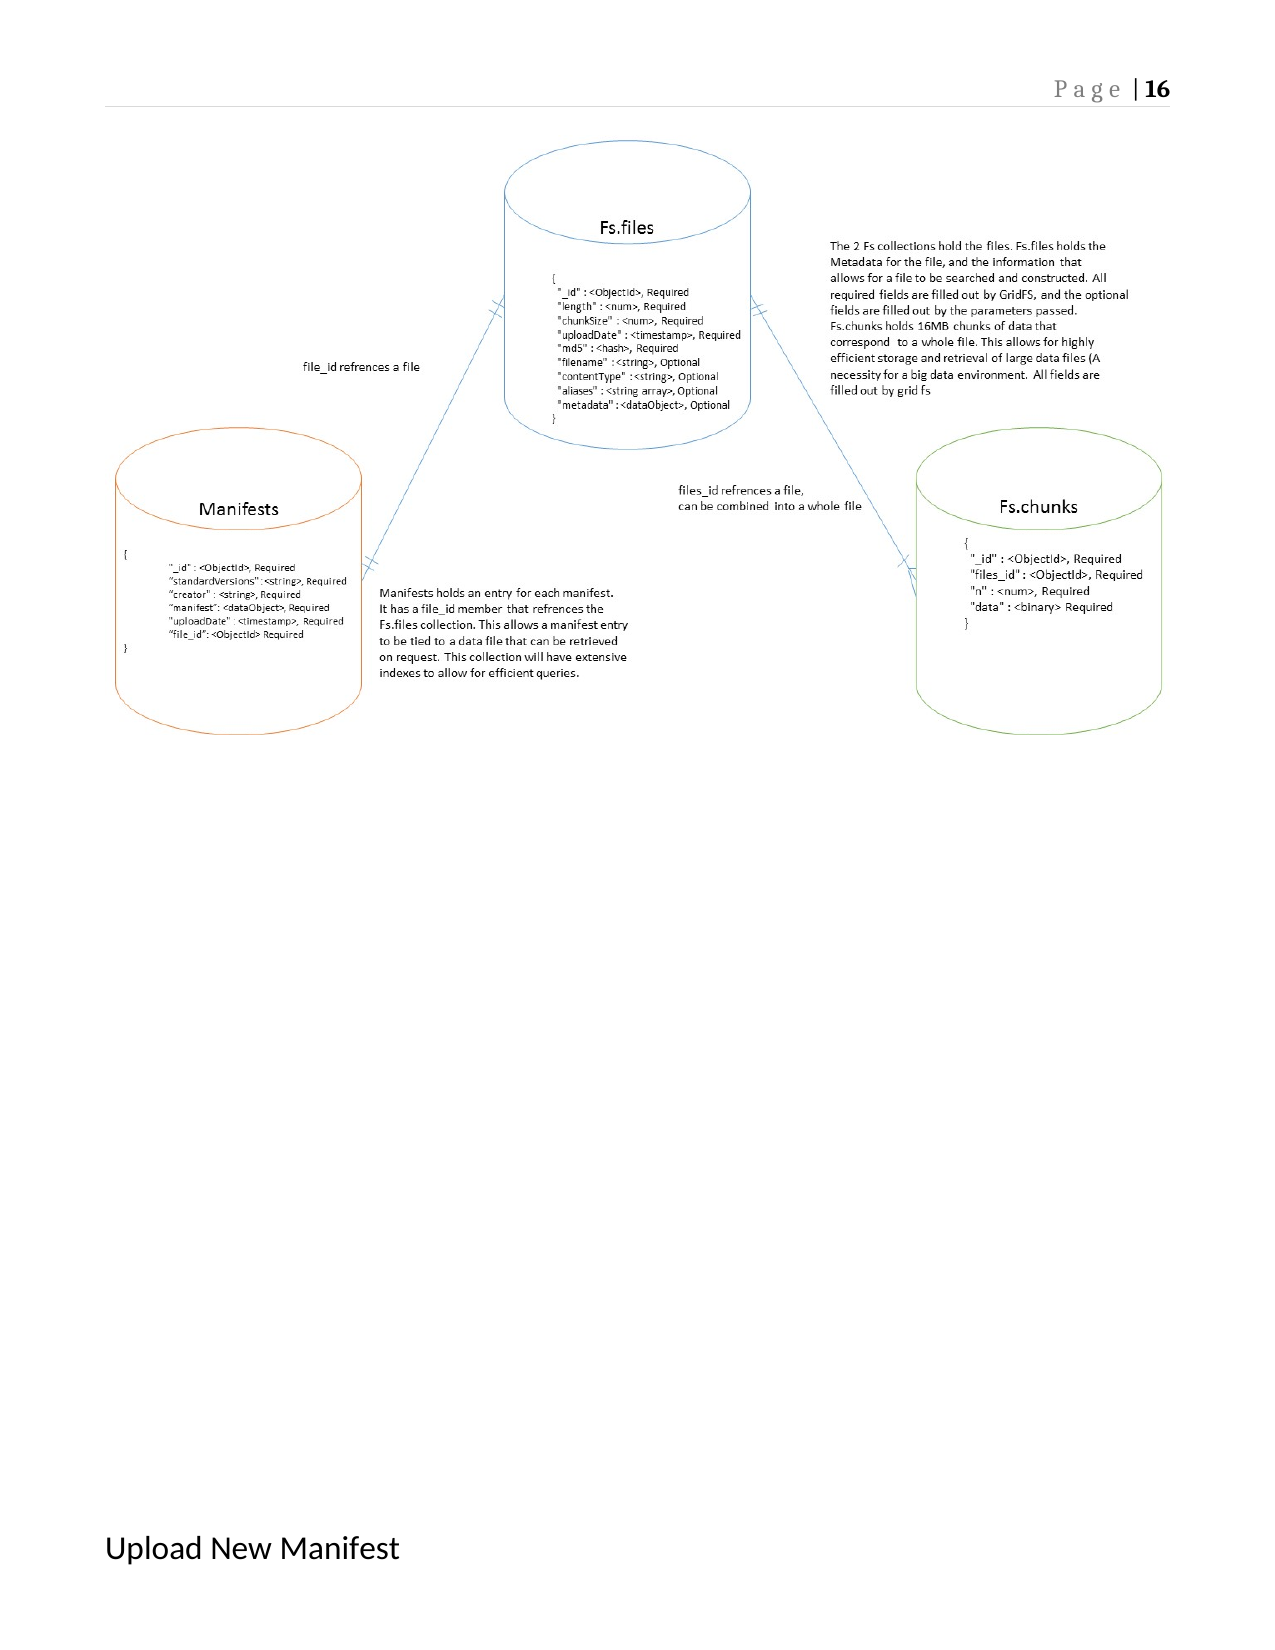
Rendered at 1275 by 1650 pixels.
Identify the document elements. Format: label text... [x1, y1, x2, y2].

text Upload New Manifest [105, 1527, 1170, 1567]
picture [105, 135, 1170, 735]
